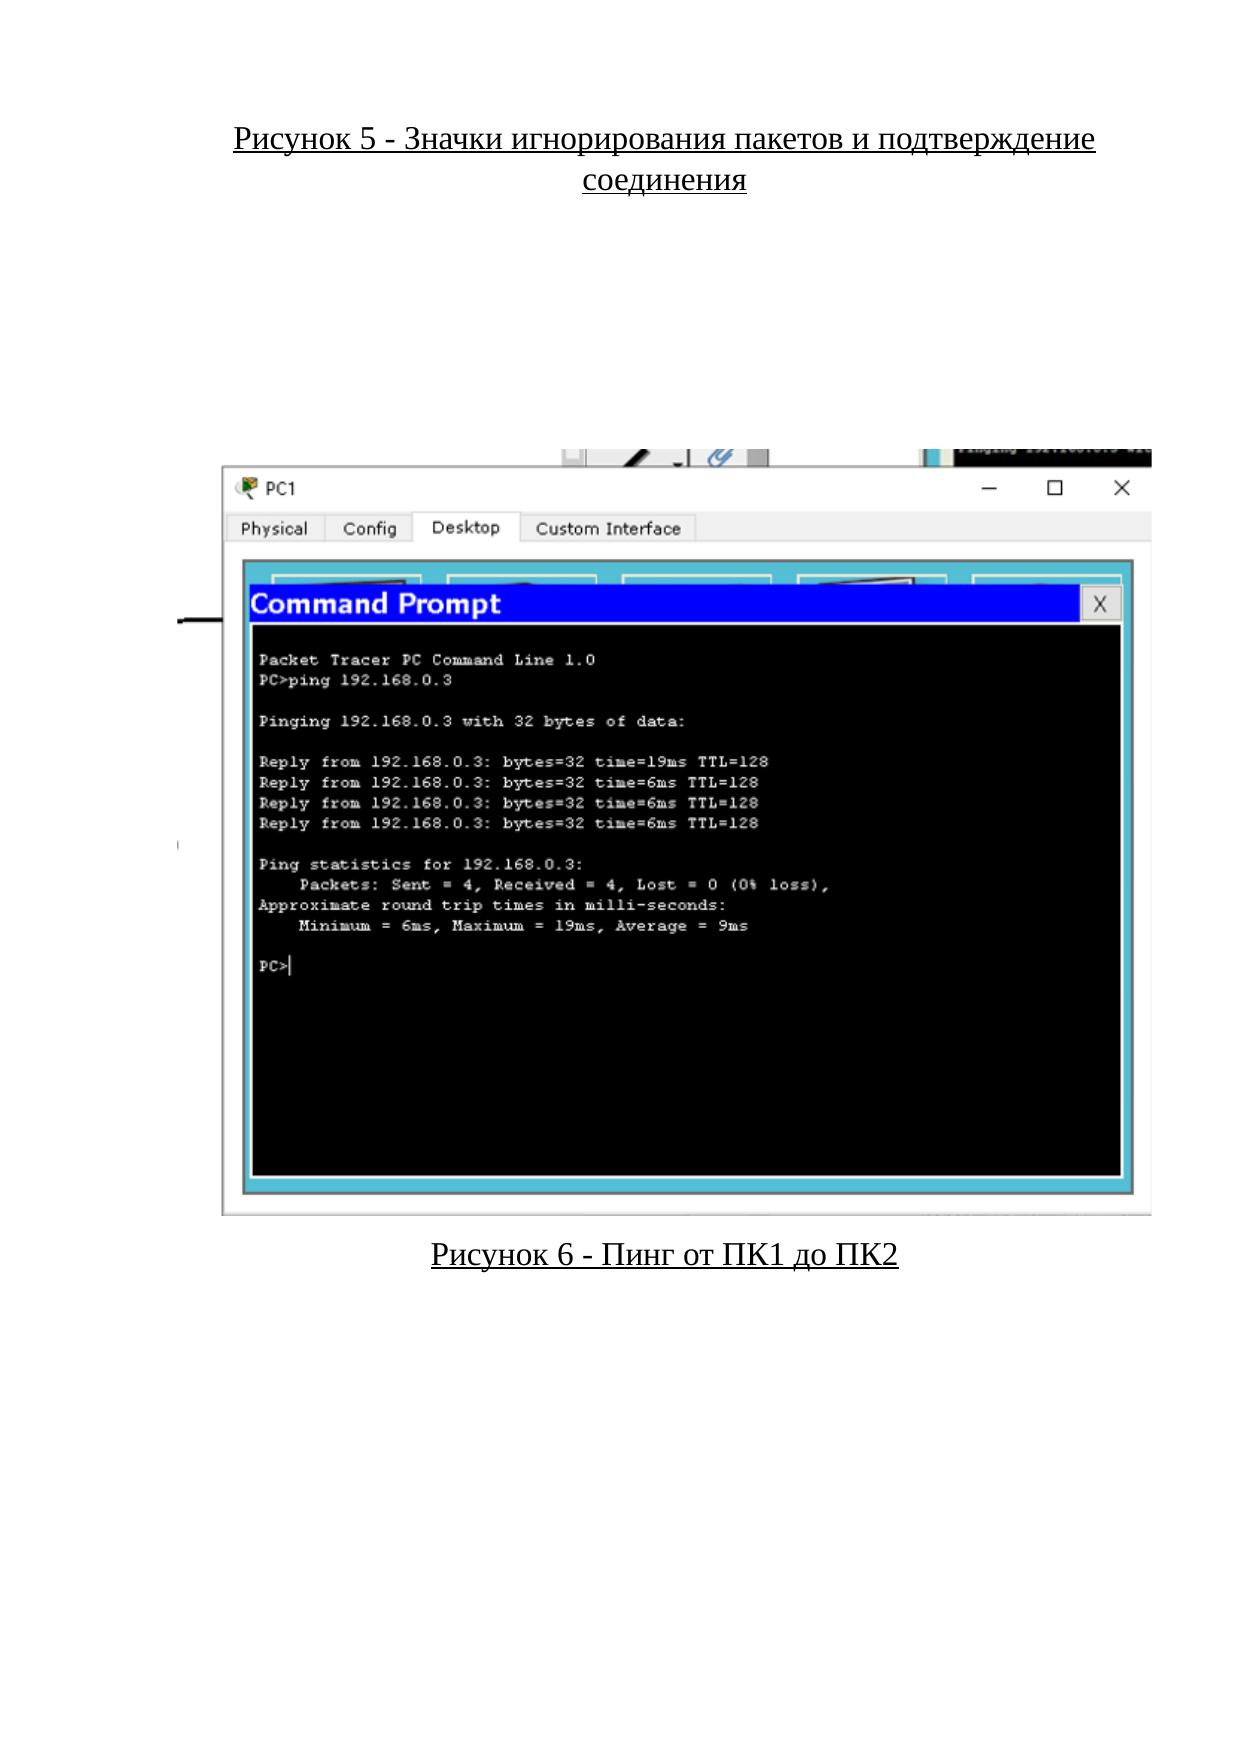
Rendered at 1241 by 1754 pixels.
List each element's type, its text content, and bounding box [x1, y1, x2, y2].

text Рисунок 5 - Значки игнорирования пакетов и подтверждение соединения [177, 118, 1152, 198]
text Рисунок 6 - Пинг от ПК1 до ПК2 [177, 1234, 1152, 1273]
picture [177, 449, 1152, 1216]
